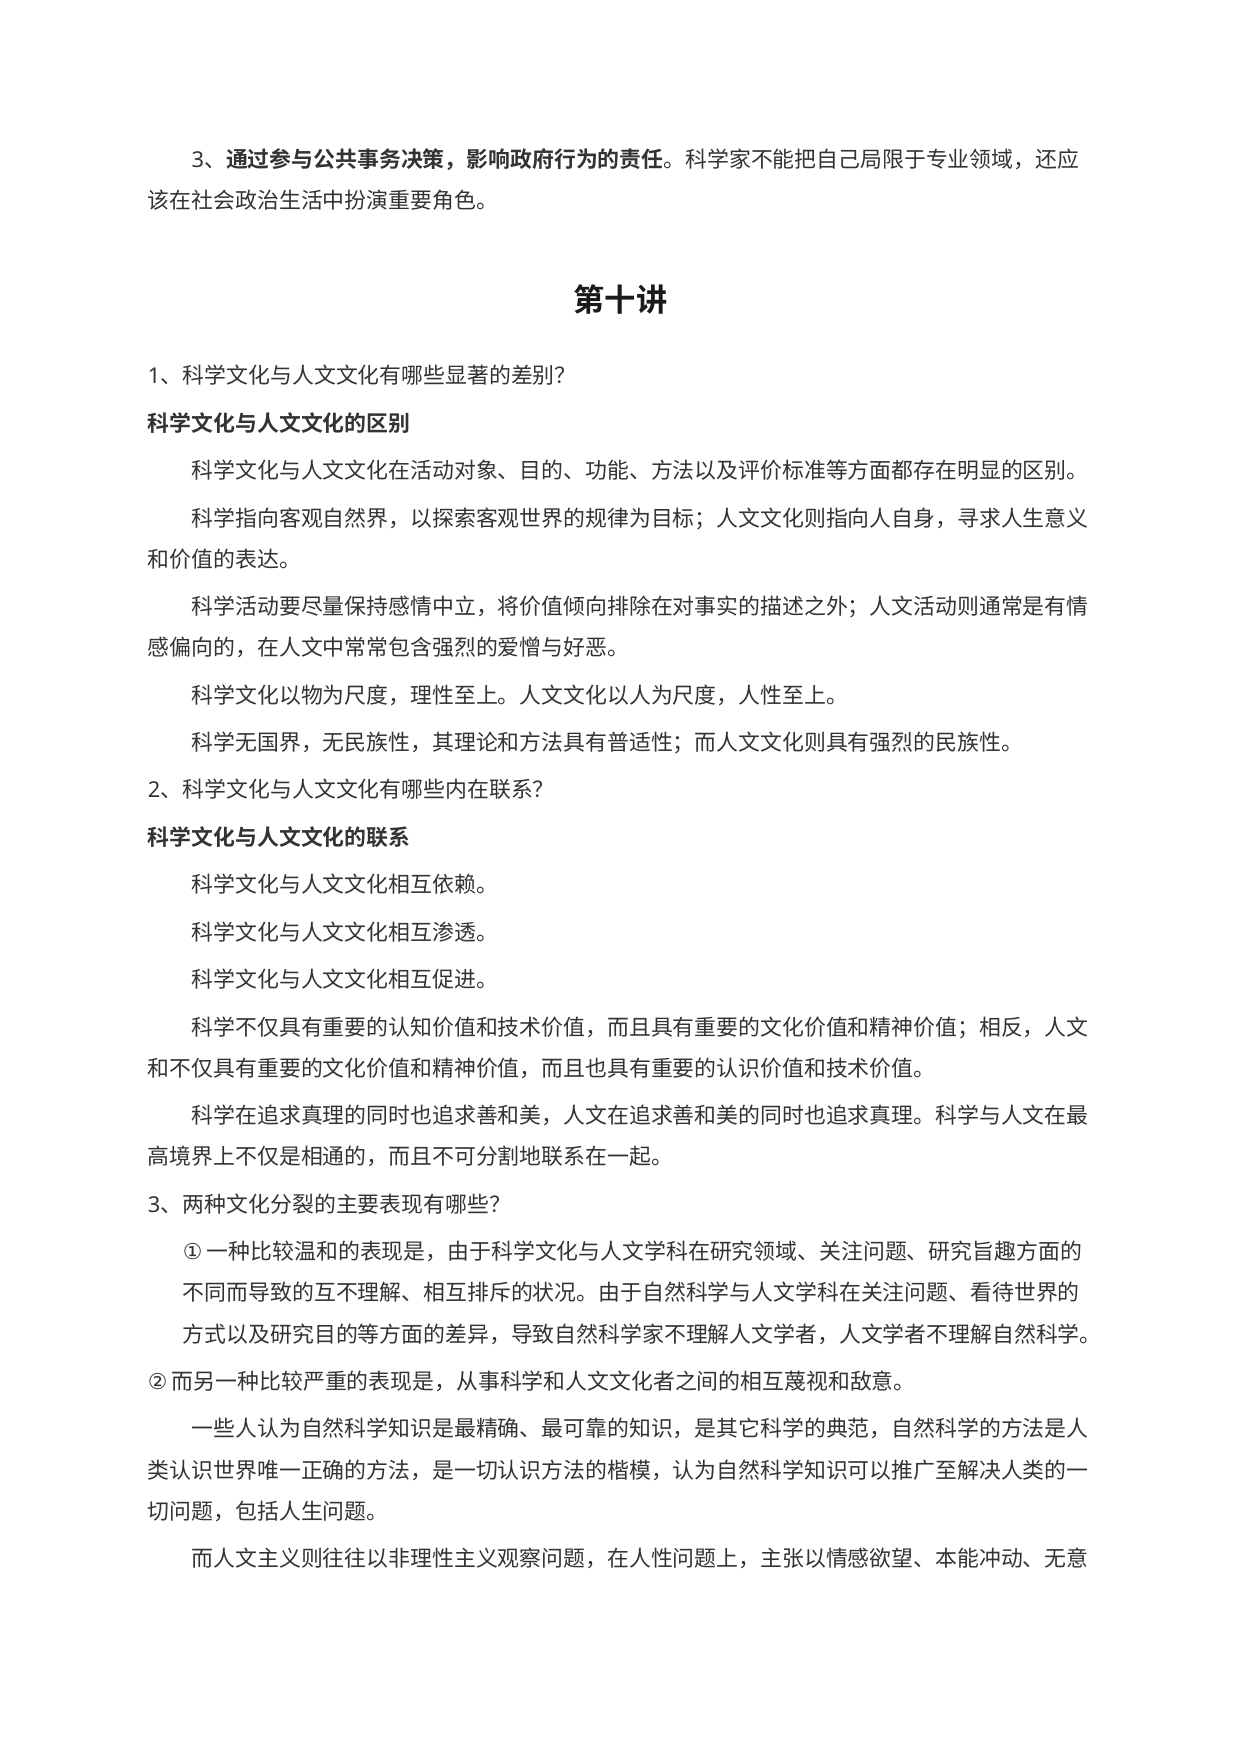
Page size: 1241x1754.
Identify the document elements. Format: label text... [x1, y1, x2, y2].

list 科学文化与人文文化有哪些内在联系？ [148, 772, 1093, 804]
text 科学文化与人文文化相互促进。 [148, 962, 1093, 994]
list 两种文化分裂的主要表现有哪些？ [148, 1187, 1093, 1218]
text 科学活动要尽量保持感情中立，将价值倾向排除在对事实的描述之外；人文活动则通常是有情感偏向的，在人文中常常包含强烈的爱憎与好恶。 [148, 589, 1093, 662]
list 科学文化与人文文化有哪些显著的差别？ [148, 358, 1093, 390]
text 科学文化与人文文化的联系 [148, 820, 1093, 852]
text ②而另一种比较严重的表现是，从事科学和人文文化者之间的相互蔑视和敌意。 [148, 1364, 1093, 1396]
text 科学不仅具有重要的认知价值和技术价值，而且具有重要的文化价值和精神价值；相反，人文和不仅具有重要的文化价值和精神价值，而且也具有重要的认识价值和技术价值。 [148, 1009, 1093, 1082]
text 3、通过参与公共事务决策，影响政府行为的责任。科学家不能把自己局限于专业领域，还应该在社会政治生活中扮演重要角色。 [148, 142, 1093, 215]
text 科学文化与人文文化的区别 [148, 406, 1093, 437]
text 一些人认为自然科学知识是最精确、最可靠的知识，是其它科学的典范，自然科学的方法是人类认识世界唯一正确的方法，是一切认识方法的楷模，认为自然科学知识可以推广至解决人类的一切问题，包括人生问题。 [148, 1411, 1093, 1525]
text 科学文化与人文文化在活动对象、目的、功能、方法以及评价标准等方面都存在明显的区别。 [148, 453, 1093, 485]
subtitle 第十讲 [148, 275, 1093, 321]
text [148, 1541, 1093, 1573]
text 科学在追求真理的同时也追求善和美，人文在追求善和美的同时也追求真理。科学与人文在最高境界上不仅是相通的，而且不可分割地联系在一起。 [148, 1098, 1093, 1171]
text ①一种比较温和的表现是，由于科学文化与人文学科在研究领域、关注问题、研究旨趣方面的不同而导致的互不理解、相互排斥的状况。由于自然科学与人文学科在关注问题、看待世界的方式以及研究目的等方面的差异，导致自然科学家不理解人文学者，人文学者不理解自然科学。 [183, 1234, 1093, 1348]
text 科学指向客观自然界，以探索客观世界的规律为目标；人文文化则指向人自身，寻求人生意义和价值的表达。 [148, 501, 1093, 573]
text 科学文化与人文文化相互依赖。 [148, 867, 1093, 899]
text 科学无国界，无民族性，其理论和方法具有普适性；而人文文化则具有强烈的民族性。 [148, 725, 1093, 757]
text 科学文化以物为尺度，理性至上。人文文化以人为尺度，人性至上。 [148, 678, 1093, 709]
text 科学文化与人文文化相互渗透。 [148, 915, 1093, 946]
